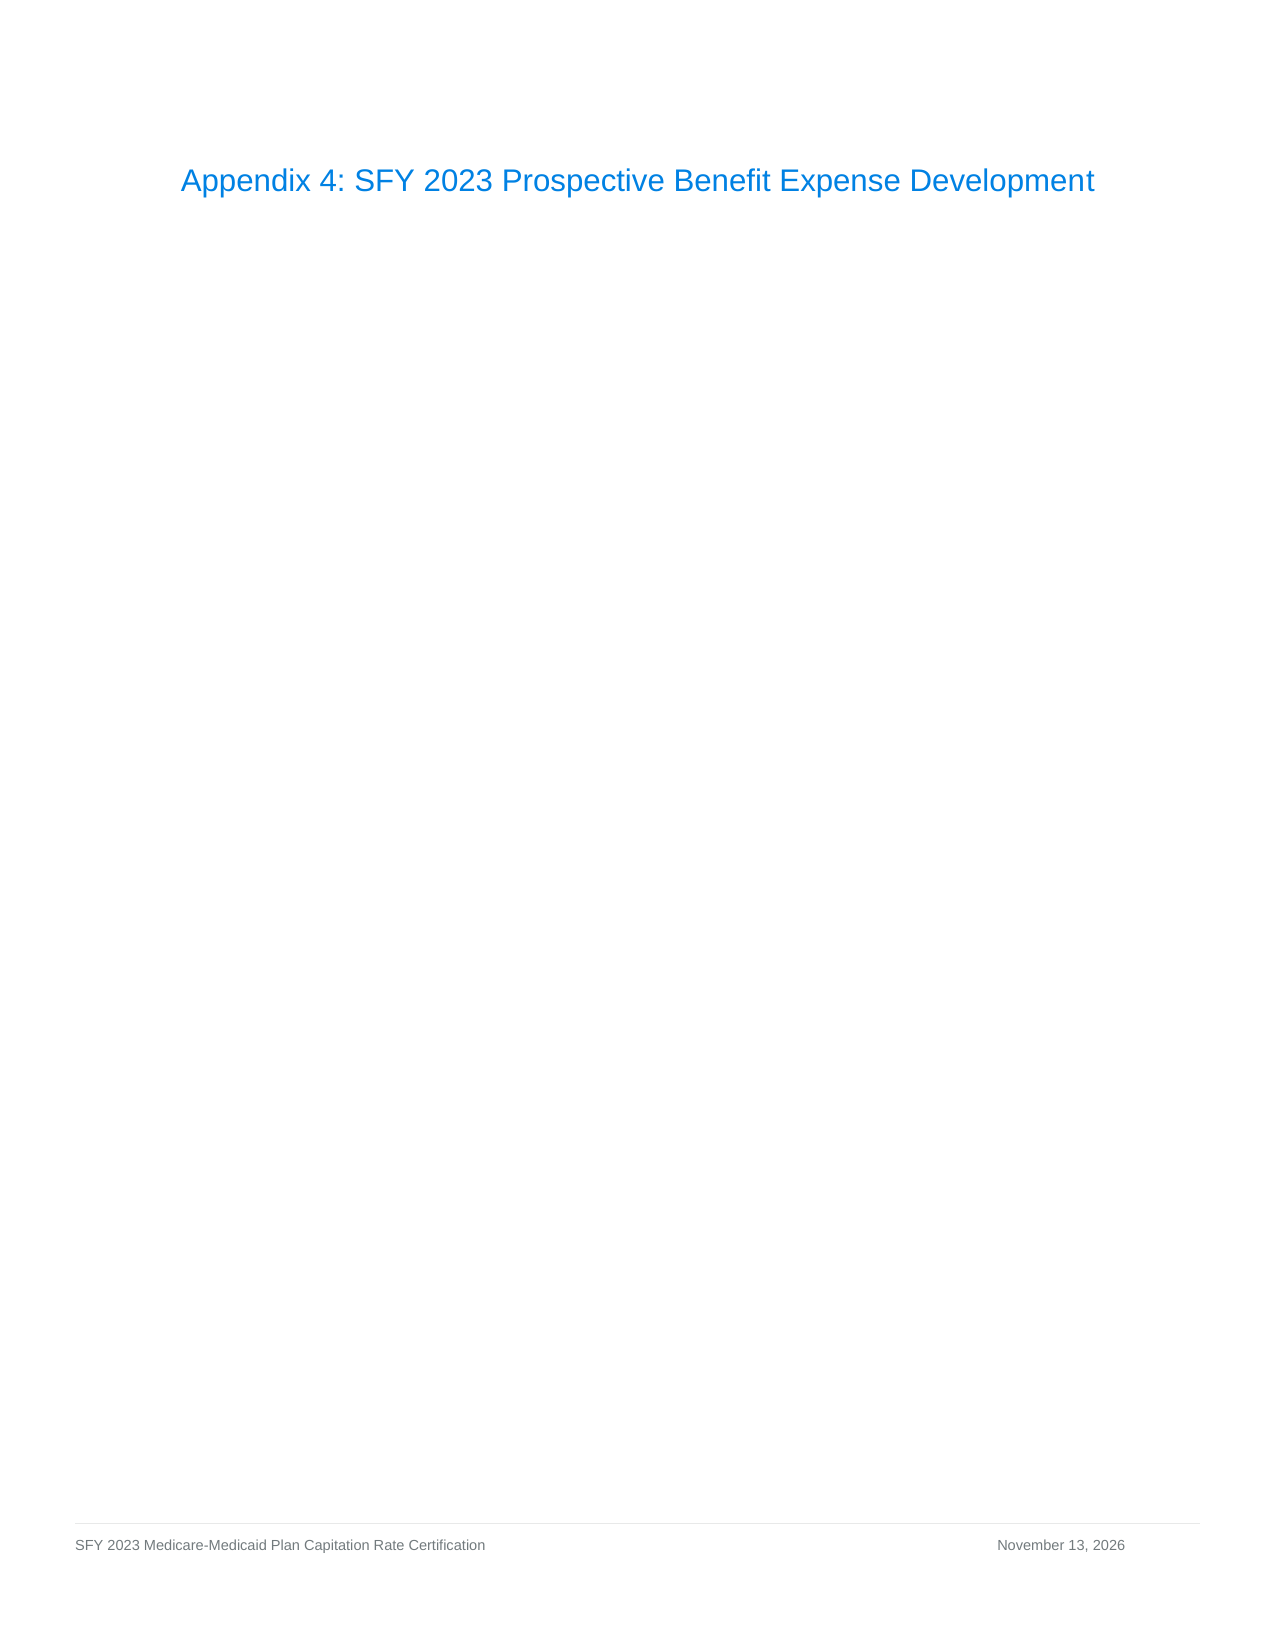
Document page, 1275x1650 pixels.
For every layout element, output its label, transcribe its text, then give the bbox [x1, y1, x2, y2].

subtitle Appendix 4: SFY 2023 Prospective Benefit Expense Development [150, 162, 1125, 198]
